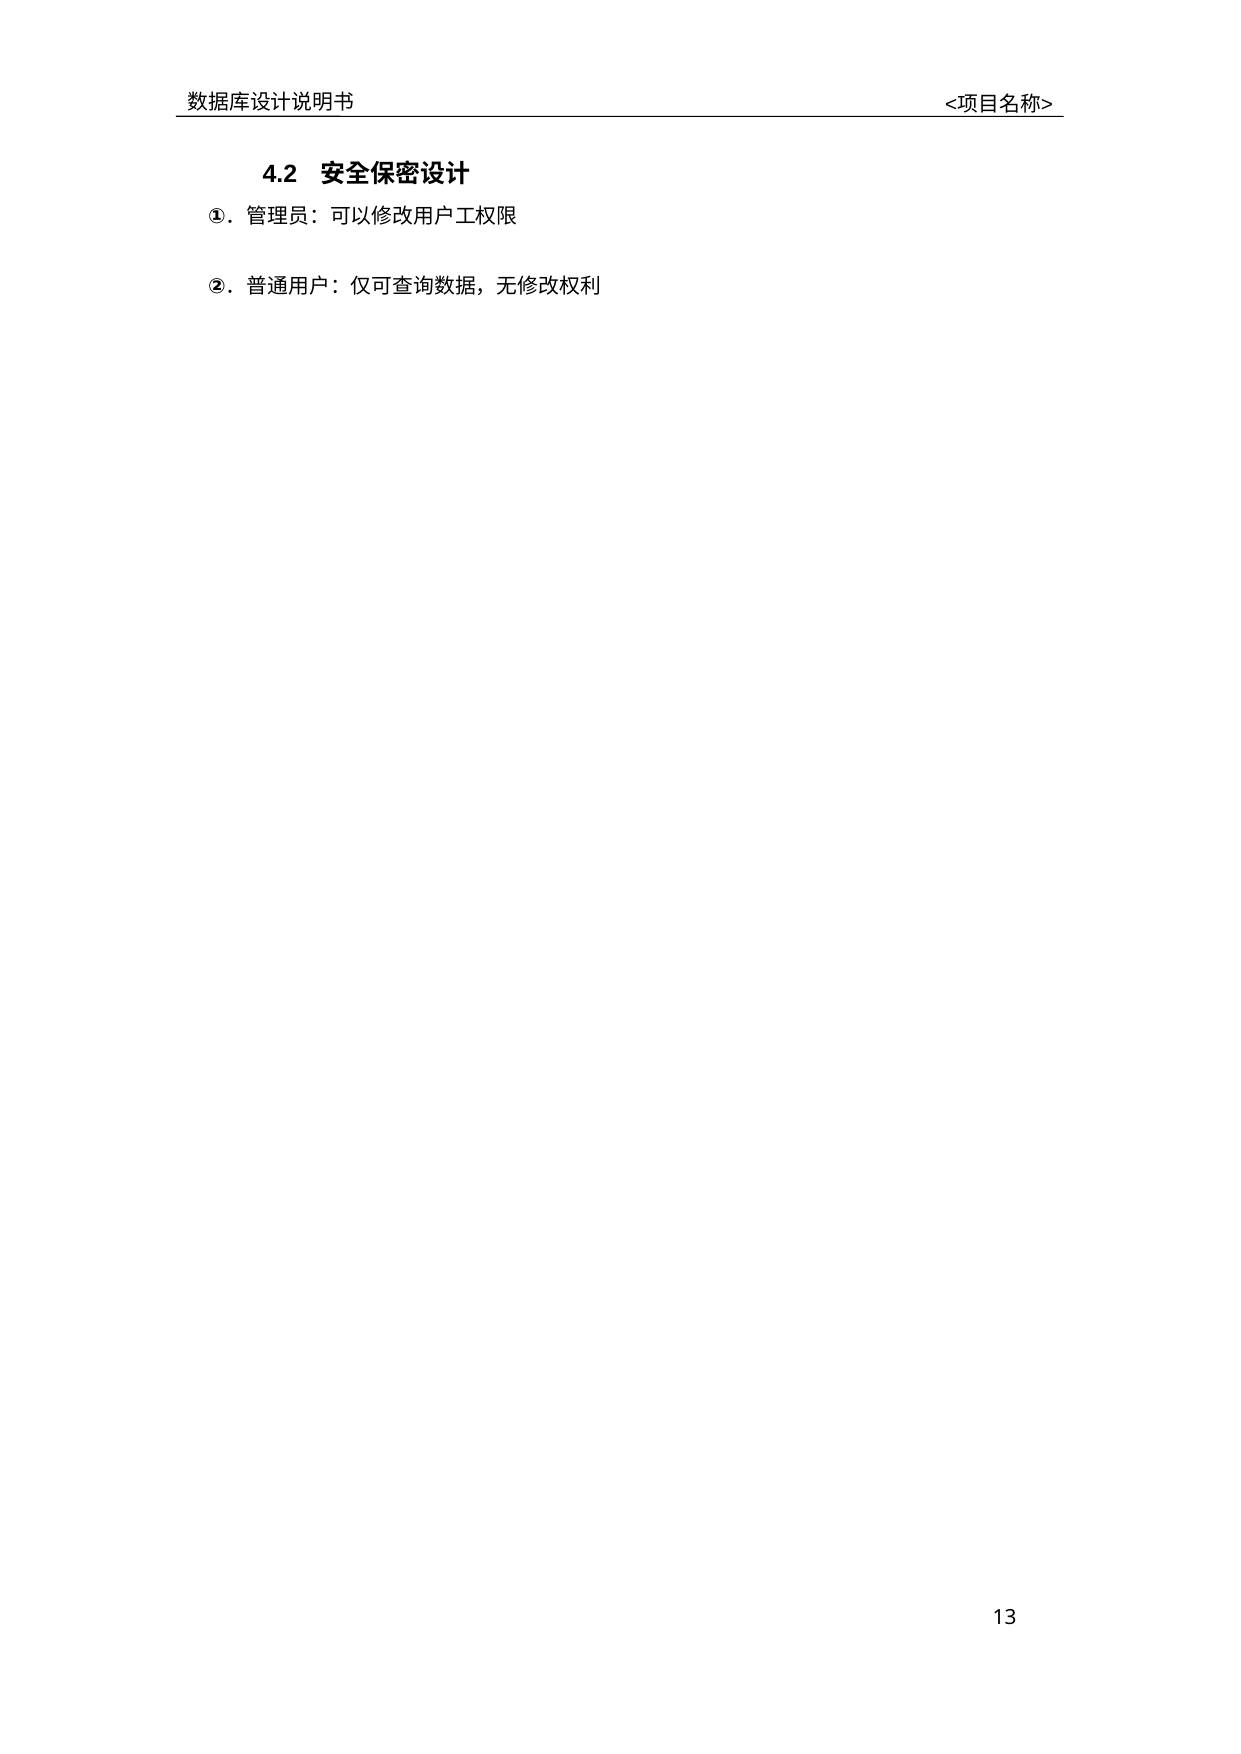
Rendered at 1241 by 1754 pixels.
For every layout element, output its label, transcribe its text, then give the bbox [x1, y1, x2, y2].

subtitle 安全保密设计 [262, 155, 1209, 189]
text ①．管理员：可以修改用户工权限 [208, 199, 1209, 229]
text ②．普通用户：仅可查询数据，无修改权利 [208, 270, 1209, 300]
